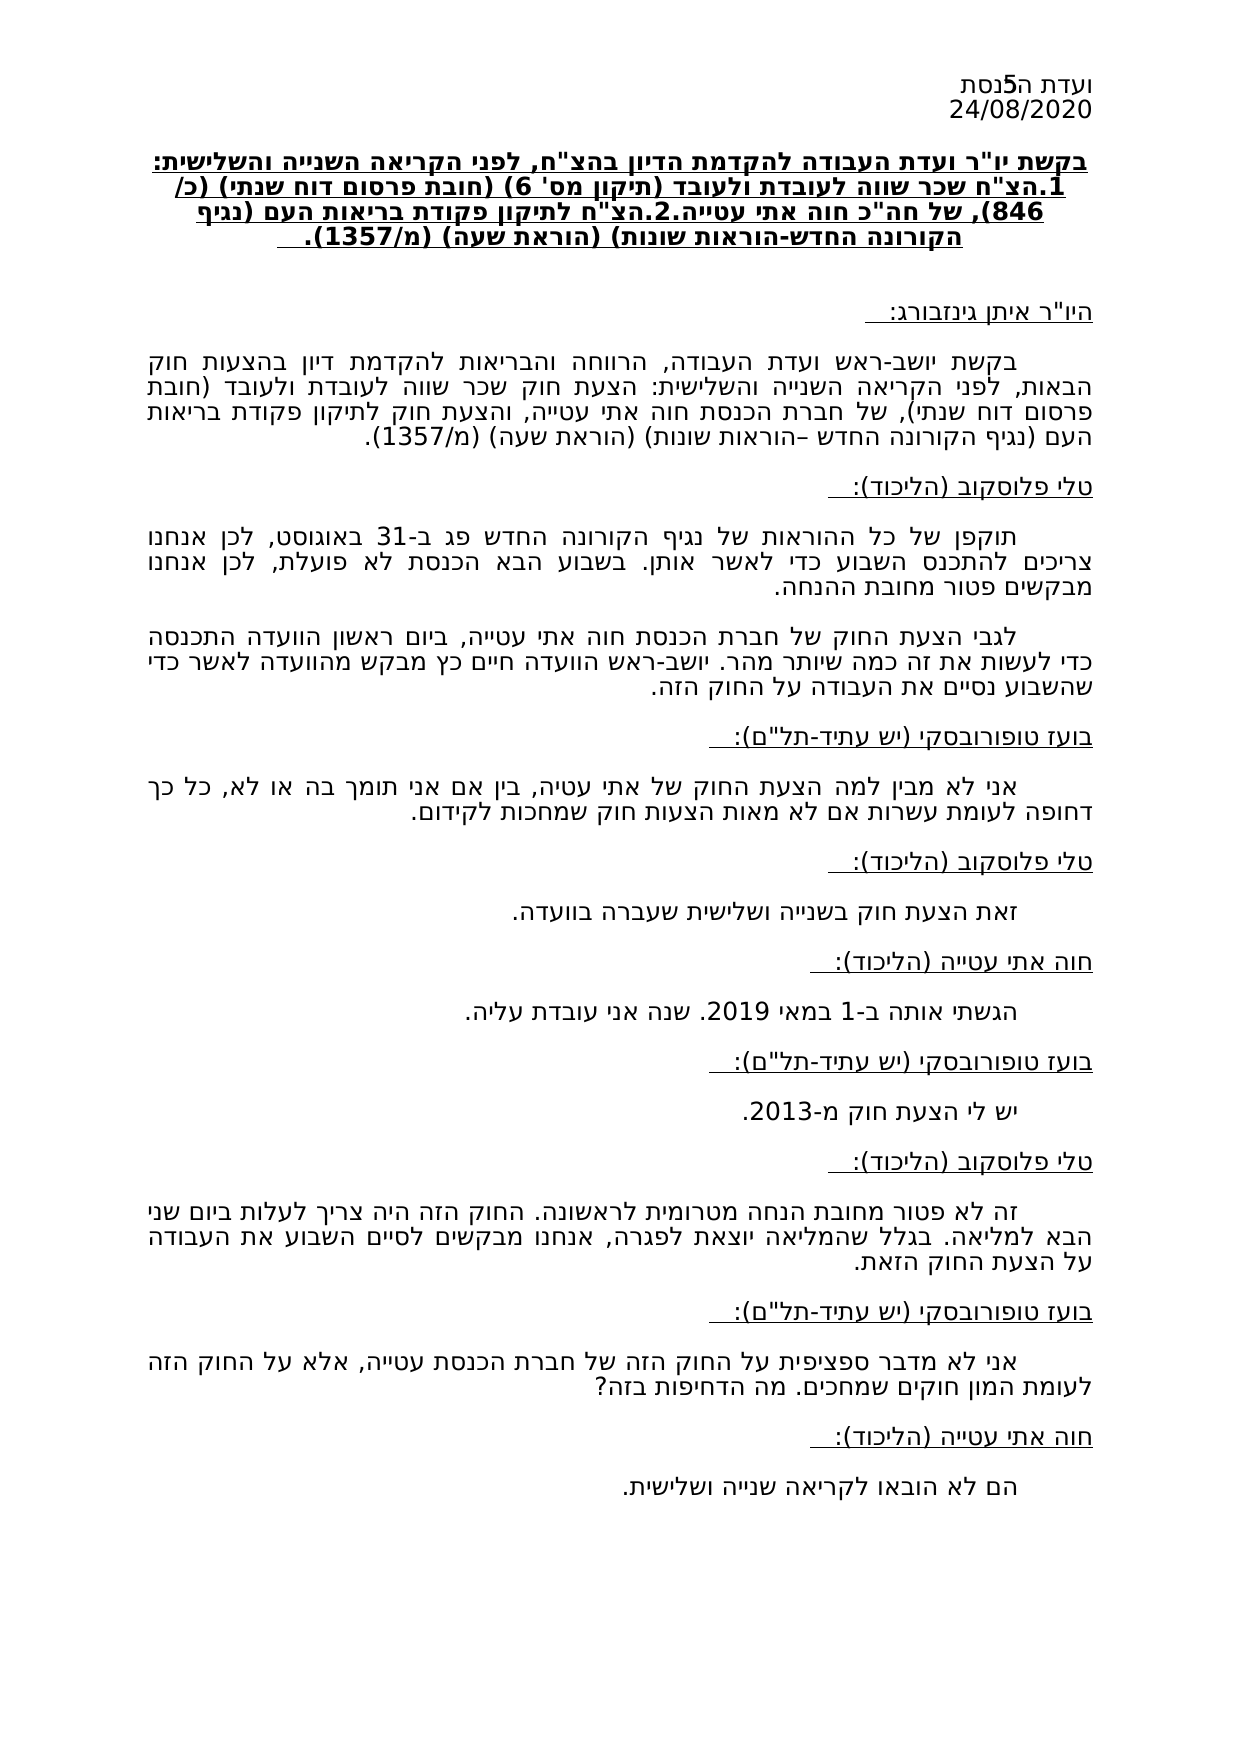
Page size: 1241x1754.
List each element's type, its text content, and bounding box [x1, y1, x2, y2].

text הם לא הובאו לקריאה שנייה ושלישית. [147, 1475, 1093, 1500]
text << נושא >> בקשת יו"ר ועדת העבודה להקדמת הדיון בהצ"ח, לפני הקריאה השנייה והשלישית:1.הצ"ח שכר שווה לעובדת ולעובד (תיקון מס' 6) (חובת פרסום דוח שנתי) (כ/846), של חה"כ חוה אתי עטייה.2.הצ"ח לתיקון פקודת בריאות העם (נגיף הקורונה החדש-הוראות שונות) (הוראת שעה) (מ/1357). << נושא >> [147, 150, 1093, 250]
text יש לי הצעת חוק מ-2013. [147, 1100, 1093, 1125]
text בקשת יושב-ראש ועדת העבודה, הרווחה והבריאות להקדמת דיון בהצעות חוק הבאות, לפני הקריאה השנייה והשלישית: הצעת חוק שכר שווה לעובדת ולעובד (חובת פרסום דוח שנתי), של חברת הכנסת חוה אתי עטייה, והצעת חוק לתיקון פקודת בריאות העם (נגיף הקורונה החדש –הוראות שונות) (הוראת שעה) (מ/1357). [147, 350, 1093, 450]
text הגשתי אותה ב-1 במאי 2019. שנה אני עובדת עליה. [147, 1000, 1093, 1025]
text << דובר >> טלי פלוסקוב (הליכוד): << דובר >> [147, 1150, 1093, 1175]
text << דובר >> חוה אתי עטייה (הליכוד): << דובר >> [147, 1425, 1093, 1450]
text << דובר >> טלי פלוסקוב (הליכוד): << דובר >> [147, 475, 1093, 500]
text זאת הצעת חוק בשנייה ושלישית שעברה בוועדה. [147, 900, 1093, 925]
text אני לא מבין למה הצעת החוק של אתי עטיה, בין אם אני תומך בה או לא, כל כך דחופה לעומת עשרות אם לא מאות הצעות חוק שמחכות לקידום. [147, 775, 1093, 825]
text << דובר >> בועז טופורובסקי (יש עתיד-תל"ם): << דובר >> [147, 725, 1093, 750]
text << דובר >> בועז טופורובסקי (יש עתיד-תל"ם): << דובר >> [147, 1050, 1093, 1075]
text << דובר >> חוה אתי עטייה (הליכוד): << דובר >> [147, 950, 1093, 975]
text תוקפן של כל ההוראות של נגיף הקורונה החדש פג ב-31 באוגוסט, לכן אנחנו צריכים להתכנס השבוע כדי לאשר אותן. בשבוע הבא הכנסת לא פועלת, לכן אנחנו מבקשים פטור מחובת ההנחה. [147, 525, 1093, 600]
text זה לא פטור מחובת הנחה מטרומית לראשונה. החוק הזה היה צריך לעלות ביום שני הבא למליאה. בגלל שהמליאה יוצאת לפגרה, אנחנו מבקשים לסיים השבוע את העבודה על הצעת החוק הזאת. [147, 1200, 1093, 1275]
text אני לא מדבר ספציפית על החוק הזה של חברת הכנסת עטייה, אלא על החוק הזה לעומת המון חוקים שמחכים. מה הדחיפות בזה? [147, 1350, 1093, 1400]
text << דובר >> בועז טופורובסקי (יש עתיד-תל"ם): << דובר >> [147, 1300, 1093, 1325]
text << יור >> היו"ר איתן גינזבורג: << יור >> [147, 300, 1093, 325]
text << דובר >> טלי פלוסקוב (הליכוד): << דובר >> [147, 850, 1093, 875]
text לגבי הצעת החוק של חברת הכנסת חוה אתי עטייה, ביום ראשון הוועדה התכנסה כדי לעשות את זה כמה שיותר מהר. יושב-ראש הוועדה חיים כץ מבקש מהוועדה לאשר כדי שהשבוע נסיים את העבודה על החוק הזה. [147, 625, 1093, 700]
